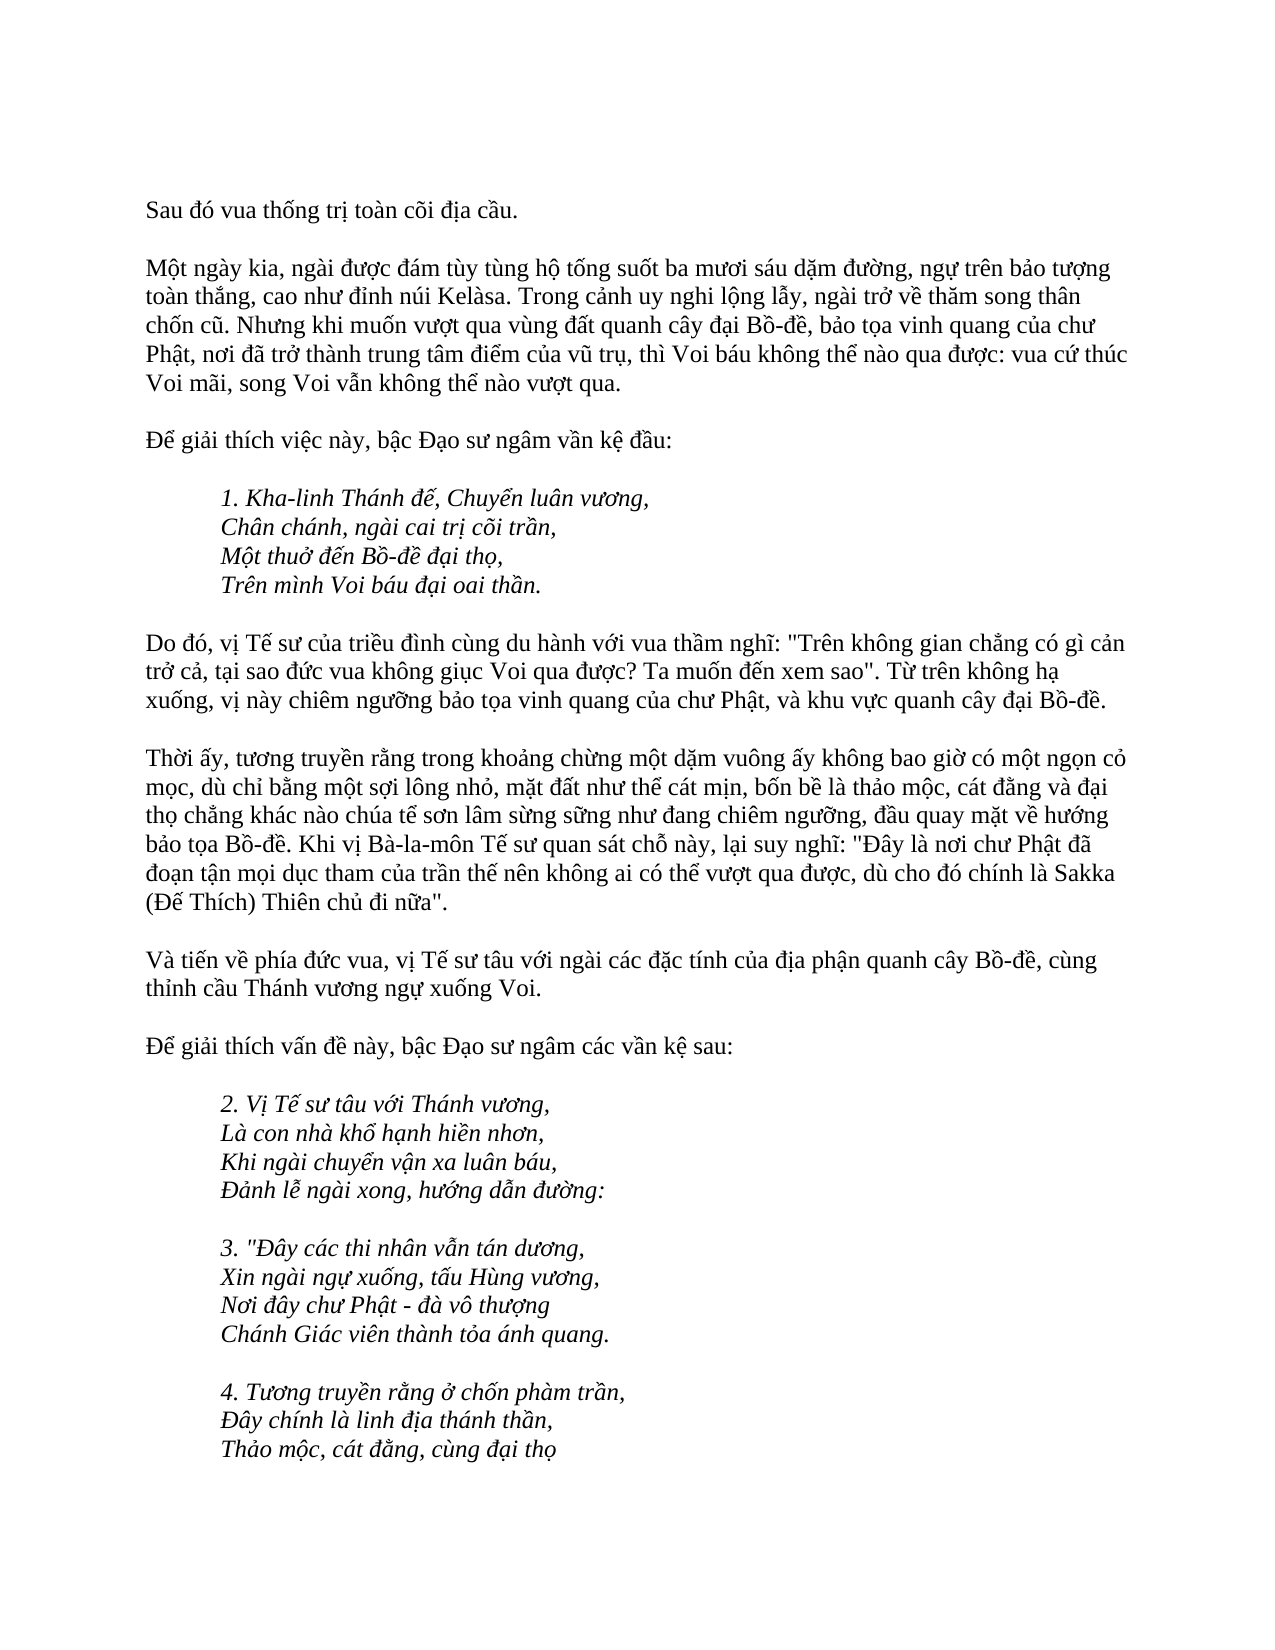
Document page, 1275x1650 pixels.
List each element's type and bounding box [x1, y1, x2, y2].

table_header [130, 150, 1145, 1479]
